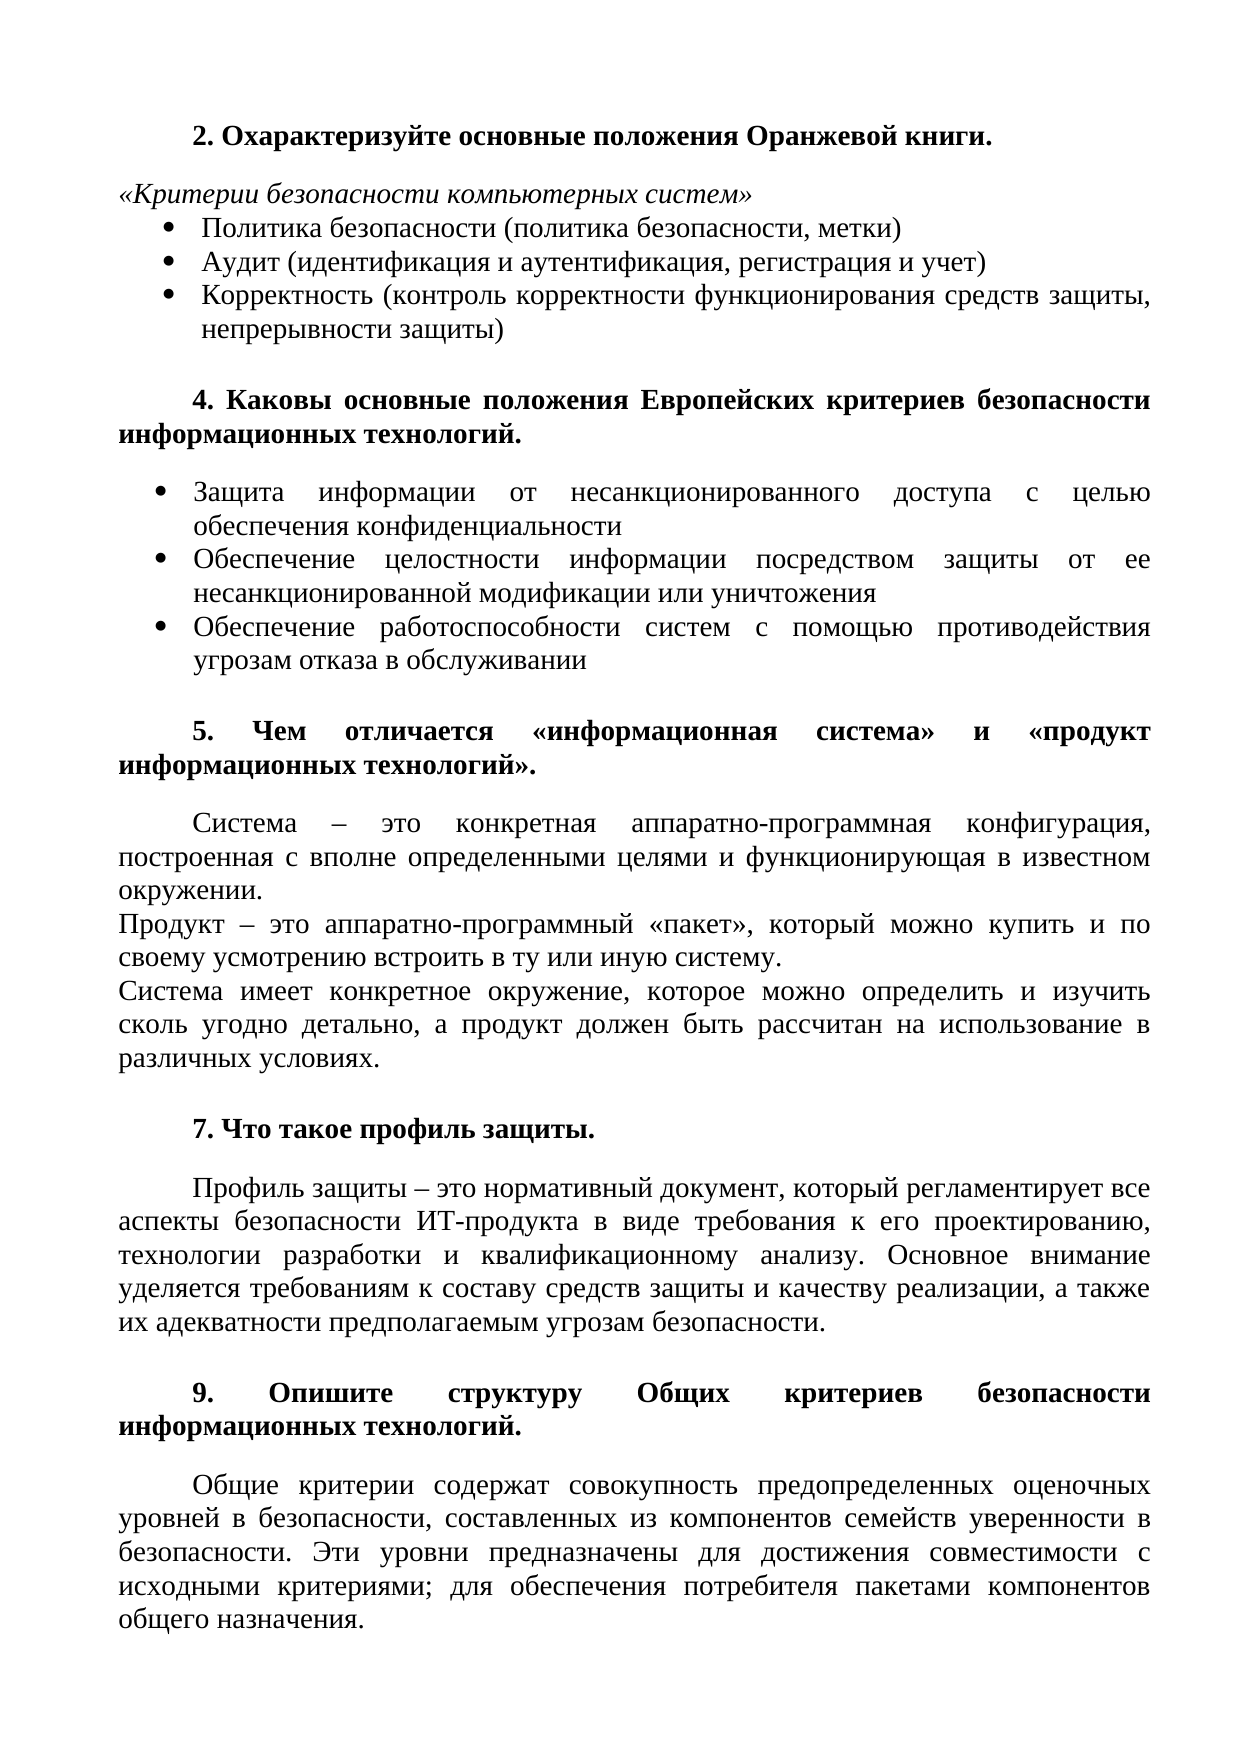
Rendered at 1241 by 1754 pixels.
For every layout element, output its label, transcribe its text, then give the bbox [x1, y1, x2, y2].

text Система – это конкретная аппаратно-программная конфигурация, построенная с вполне определенными целями и функционирующая в известном окружении. [118, 805, 1152, 906]
list Обеспечение работоспособности систем с помощью противодействия угрозам отказа в обслуживании [156, 609, 1152, 676]
subtitle 4. Каковы основные положения Европейских критериев безопасности информационных технологий. [118, 382, 1152, 449]
text Профиль защиты – это нормативный документ, который регламентирует все аспекты безопасности ИТ-продукта в виде требования к его проектированию, технологии разработки и квалификационному анализу. Основное внимание уделяется требованиям к составу средств защиты и качеству реализации, а также их адекватности предполагаемым угрозам безопасности. [118, 1170, 1152, 1337]
text «Критерии безопасности компьютерных систем» [118, 177, 1152, 210]
subtitle 2. Охарактеризуйте основные положения Оранжевой книги. [118, 118, 1152, 152]
subtitle 7. Что такое профиль защиты. [118, 1111, 1152, 1145]
text Общие критерии содержат совокупность предопределенных оценочных уровней в безопасности, составленных из компонентов семейств уверенности в безопасности. Эти уровни предназначены для достижения совместимости с исходными критериями; для обеспечения потребителя пакетами компонентов общего назначения. [118, 1467, 1152, 1635]
list Политика безопасности (политика безопасности, метки) [163, 210, 1152, 244]
list Корректность (контроль корректности функционирования средств защиты, непрерывности защиты) [163, 277, 1152, 345]
list Аудит (идентификация и аутентификация, регистрация и учет) [163, 244, 1152, 277]
list Защита информации от несанкционированного доступа с целью обеспечения конфиденциальности [156, 474, 1152, 541]
list Обеспечение целостности информации посредством защиты от ее несанкционированной модификации или уничтожения [156, 541, 1152, 609]
subtitle 9. Опишите структуру Общих критериев безопасности информационных технологий. [118, 1375, 1152, 1442]
text Продукт – это аппаратно-программный «пакет», который можно купить и по своему усмотрению встроить в ту или иную систему. [118, 906, 1152, 973]
subtitle 5. Чем отличается «информационная система» и «продукт информационных технологий». [118, 713, 1152, 780]
text Система имеет конкретное окружение, которое можно определить и изучить сколь угодно детально, а продукт должен быть рассчитан на использование в различных условиях. [118, 973, 1152, 1074]
